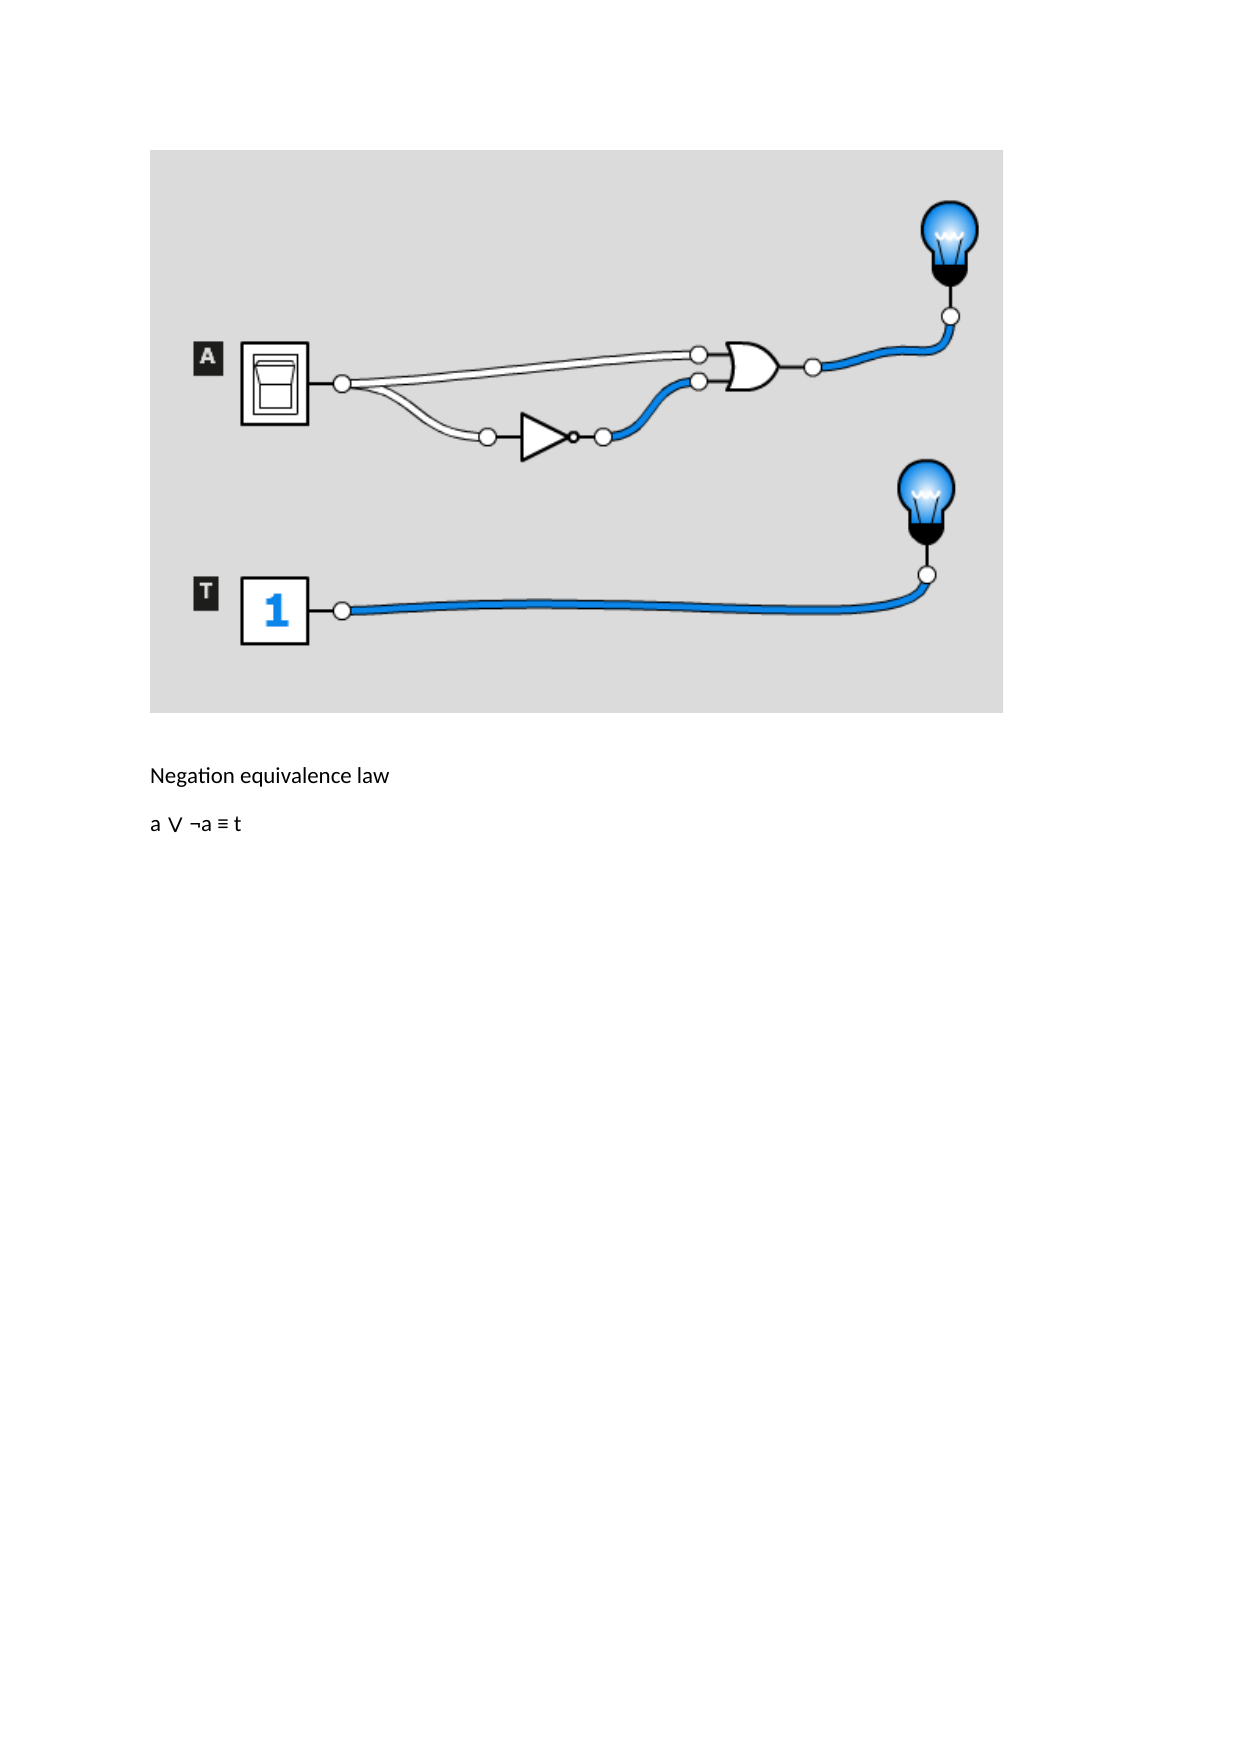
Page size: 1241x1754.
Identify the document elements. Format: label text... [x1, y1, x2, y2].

picture [150, 150, 1004, 713]
text a ∨ ¬a ≡ t [150, 808, 1090, 837]
text Negation equivalence law [150, 762, 1090, 789]
